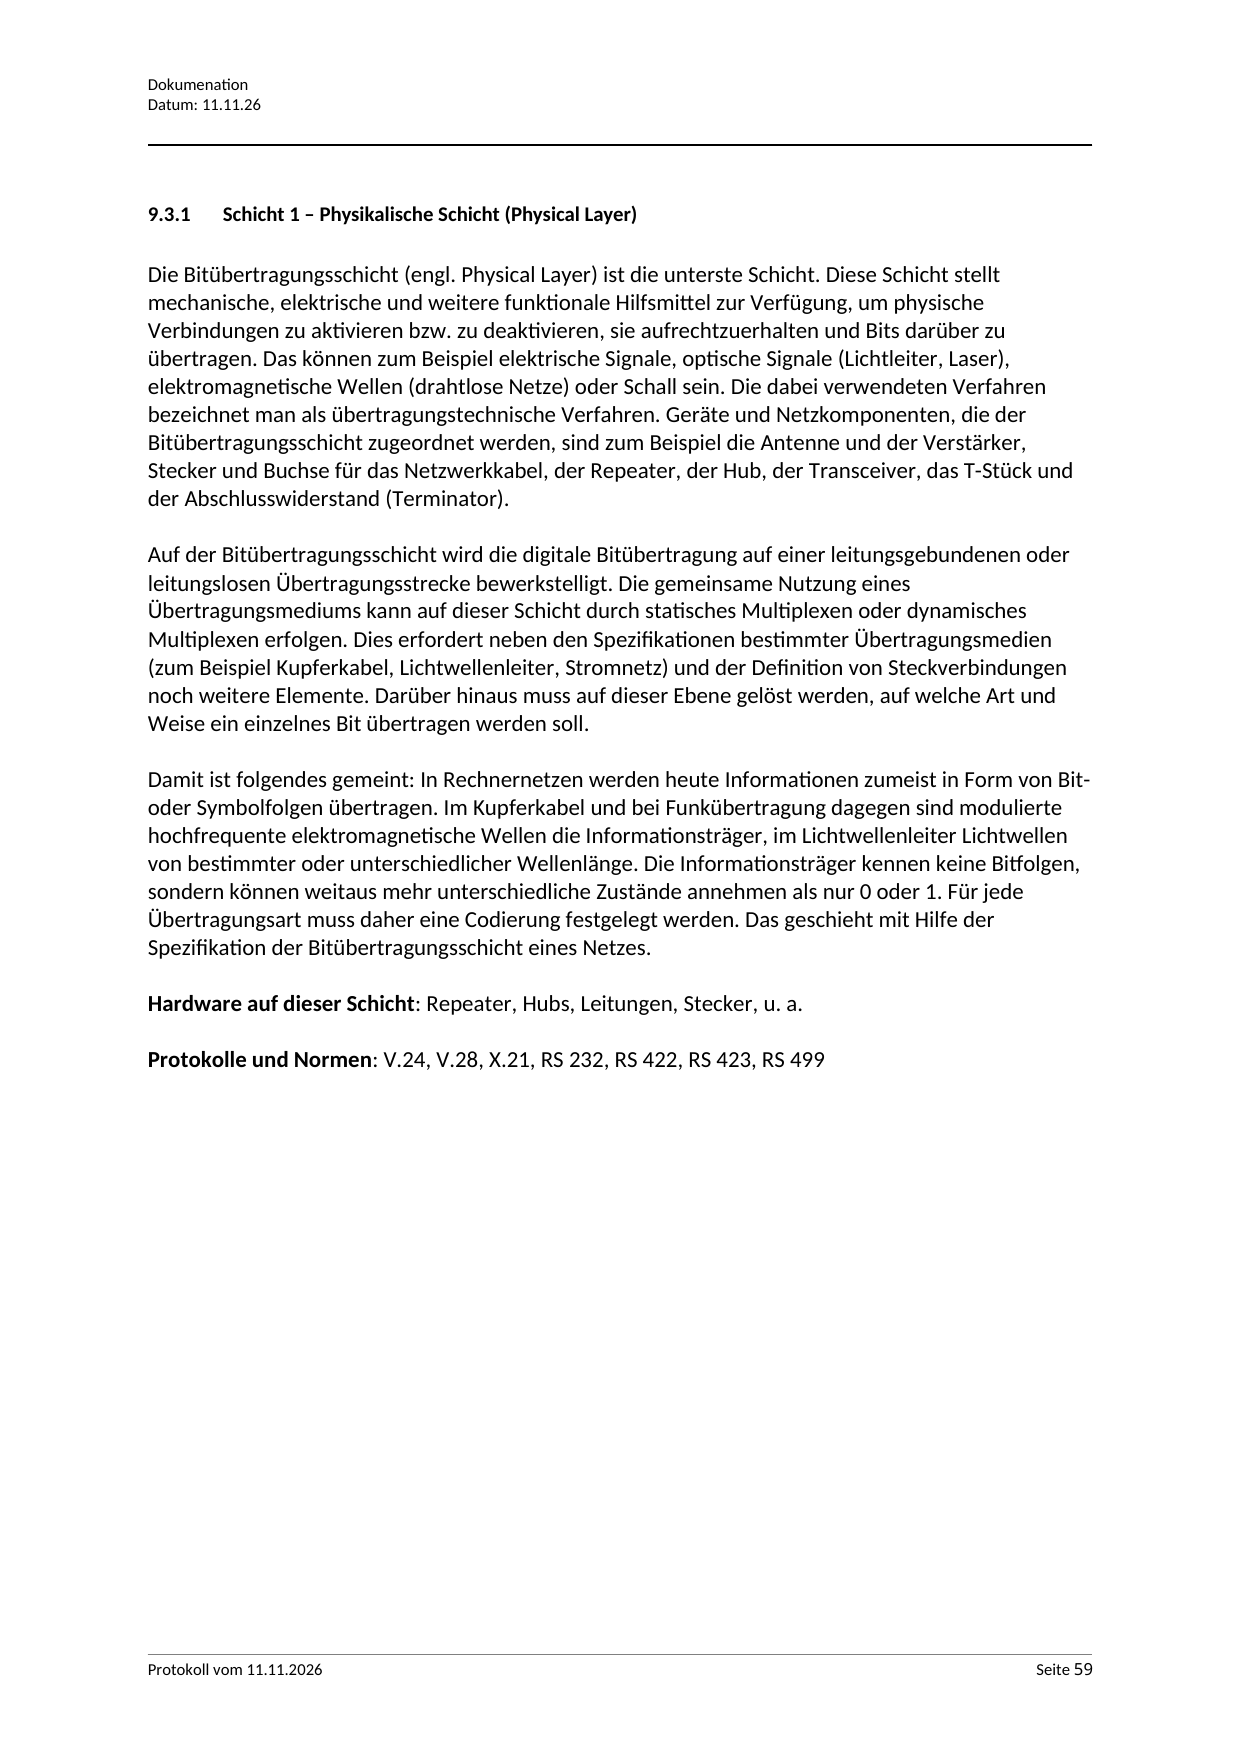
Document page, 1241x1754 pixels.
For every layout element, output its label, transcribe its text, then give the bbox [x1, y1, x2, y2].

text Auf der Bitübertragungsschicht wird die digitale Bitübertragung auf einer leitungsgebundenen oder leitungslosen Übertragungsstrecke bewerkstelligt. Die gemeinsame Nutzung eines Übertragungsmediums kann auf dieser Schicht durch statisches Multiplexen oder dynamisches Multiplexen erfolgen. Dies erfordert neben den Spezifikationen bestimmter Übertragungsmedien (zum Beispiel Kupferkabel, Lichtwellenleiter, Stromnetz) und der Definition von Steckverbindungen noch weitere Elemente. Darüber hinaus muss auf dieser Ebene gelöst werden, auf welche Art und Weise ein einzelnes Bit übertragen werden soll. [148, 541, 1092, 737]
subtitle Schicht 1 – Physikalische Schicht (Physical Layer) [148, 201, 1092, 226]
text Damit ist folgendes gemeint: In Rechnernetzen werden heute Informationen zumeist in Form von Bit- oder Symbolfolgen übertragen. Im Kupferkabel und bei Funkübertragung dagegen sind modulierte hochfrequente elektromagnetische Wellen die Informationsträger, im Lichtwellenleiter Lichtwellen von bestimmter oder unterschiedlicher Wellenlänge. Die Informationsträger kennen keine Bitfolgen, sondern können weitaus mehr unterschiedliche Zustände annehmen als nur 0 oder 1. Für jede Übertragungsart muss daher eine Codierung festgelegt werden. Das geschieht mit Hilfe der Spezifikation der Bitübertragungsschicht eines Netzes. [148, 765, 1092, 961]
text Die Bitübertragungsschicht (engl. Physical Layer) ist die unterste Schicht. Diese Schicht stellt mechanische, elektrische und weitere funktionale Hilfsmittel zur Verfügung, um physische Verbindungen zu aktivieren bzw. zu deaktivieren, sie aufrechtzuerhalten und Bits darüber zu übertragen. Das können zum Beispiel elektrische Signale, optische Signale (Lichtleiter, Laser), elektromagnetische Wellen (drahtlose Netze) oder Schall sein. Die dabei verwendeten Verfahren bezeichnet man als übertragungstechnische Verfahren. Geräte und Netzkomponenten, die der Bitübertragungsschicht zugeordnet werden, sind zum Beispiel die Antenne und der Verstärker, Stecker und Buchse für das Netzwerkkabel, der Repeater, der Hub, der Transceiver, das T-Stück und der Abschlusswiderstand (Terminator). [148, 260, 1092, 513]
text Hardware auf dieser Schicht: Repeater, Hubs, Leitungen, Stecker, u. a. [148, 989, 1092, 1017]
text Protokolle und Normen: V.24, V.28, X.21, RS 232, RS 422, RS 423, RS 499 [148, 1045, 1092, 1073]
